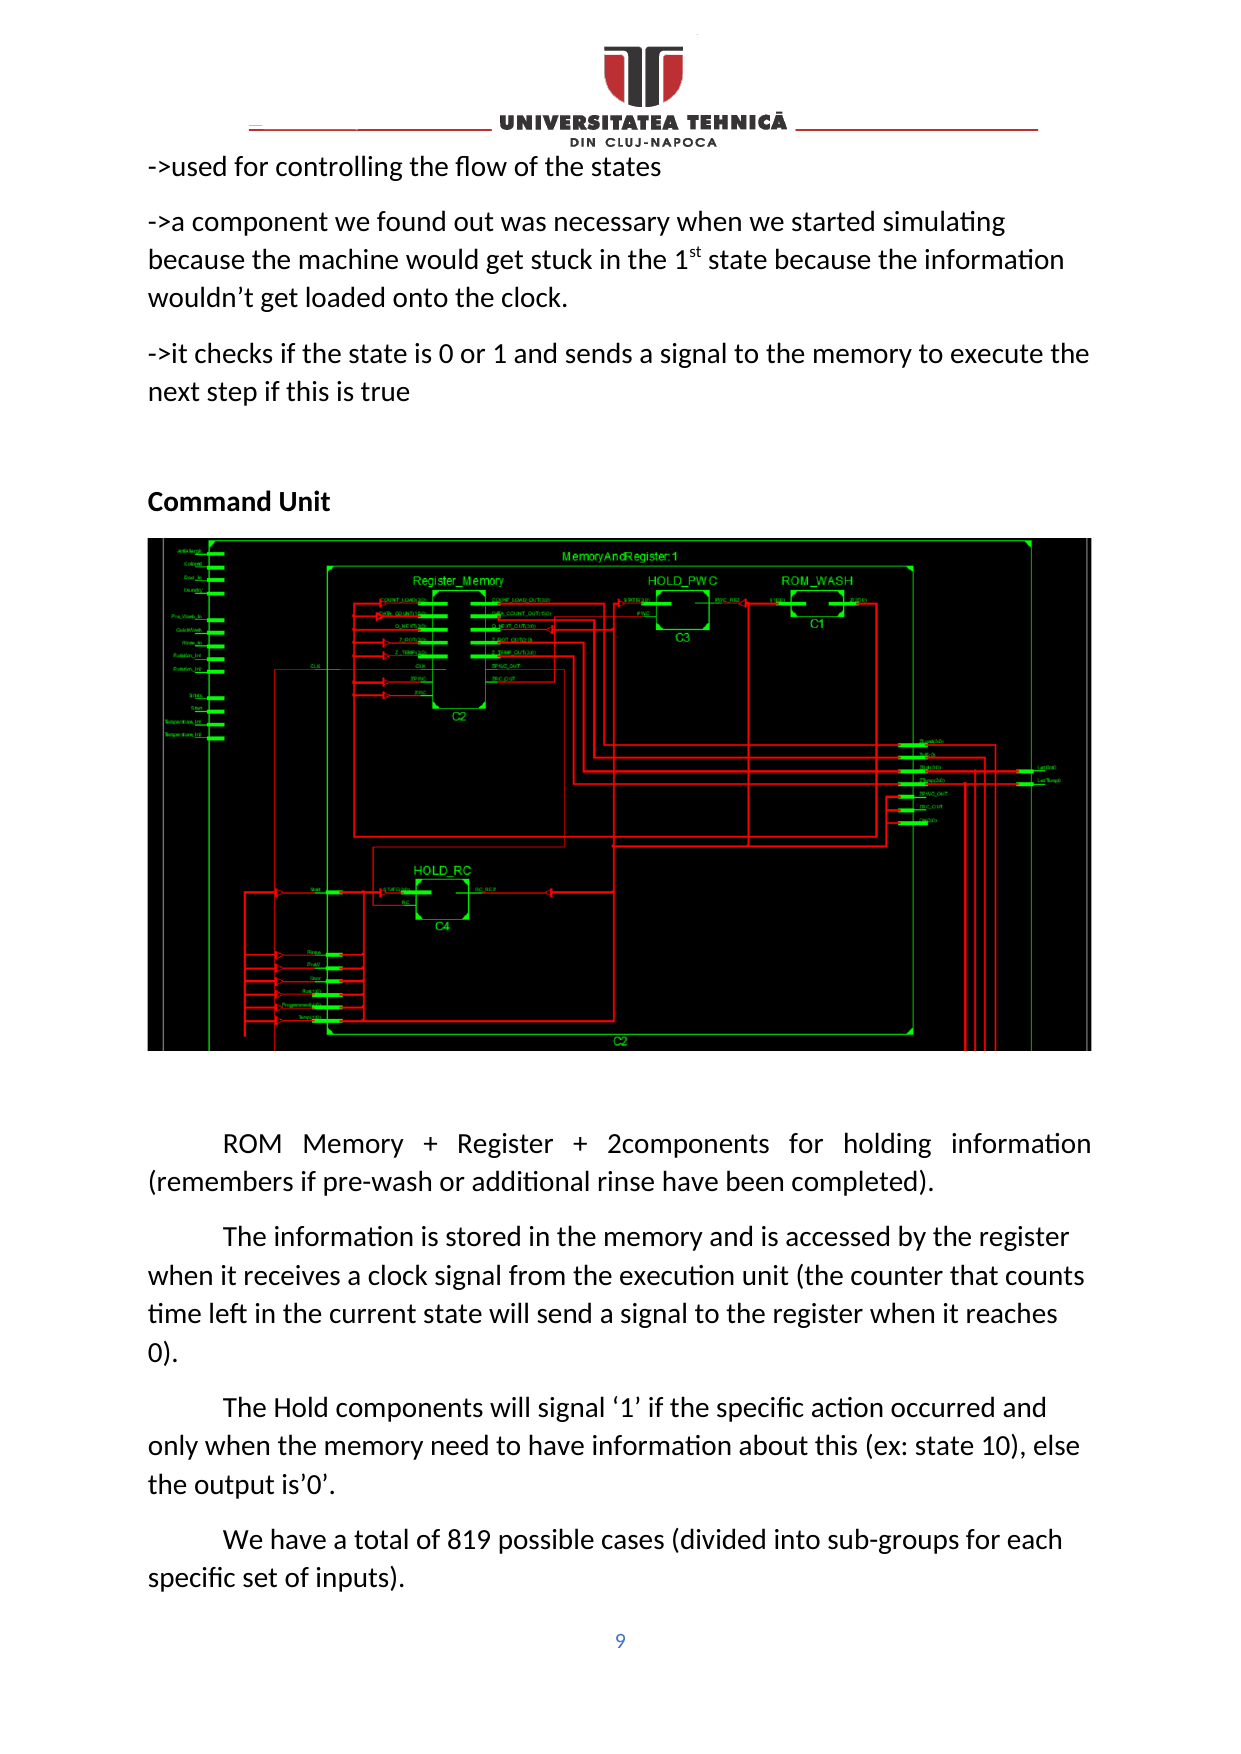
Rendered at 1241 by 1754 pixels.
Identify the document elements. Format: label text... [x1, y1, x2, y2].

text The information is stored in the memory and is accessed by the register when it receives a clock signal from the execution unit (the counter that counts time left in the current state will send a signal to the register when it reaches 0). [148, 1218, 1093, 1369]
text ->used for controlling the flow of the states [148, 148, 1093, 183]
text ->a component we found out was necessary when we started simulating because the machine would get stuck in the 1st state because the information wouldn’t get loaded onto the clock. [148, 203, 1093, 315]
text We have a total of 819 possible cases (divided into sub-groups for each specific set of inputs). [148, 1521, 1093, 1595]
text ROM Memory + Register + 2components for holding information (remembers if pre-wash or additional rinse have been completed). [148, 1125, 1093, 1199]
picture [147, 538, 1092, 1051]
text ->it checks if the state is 0 or 1 and sends a signal to the memory to execute the next step if this is true [148, 335, 1093, 409]
picture [248, 22, 1039, 147]
text Command Unit [148, 483, 1093, 519]
text The Hold components will signal ‘1’ if the specific action occurred and only when the memory need to have information about this (ex: state 10), else the output is’0’. [148, 1389, 1093, 1501]
